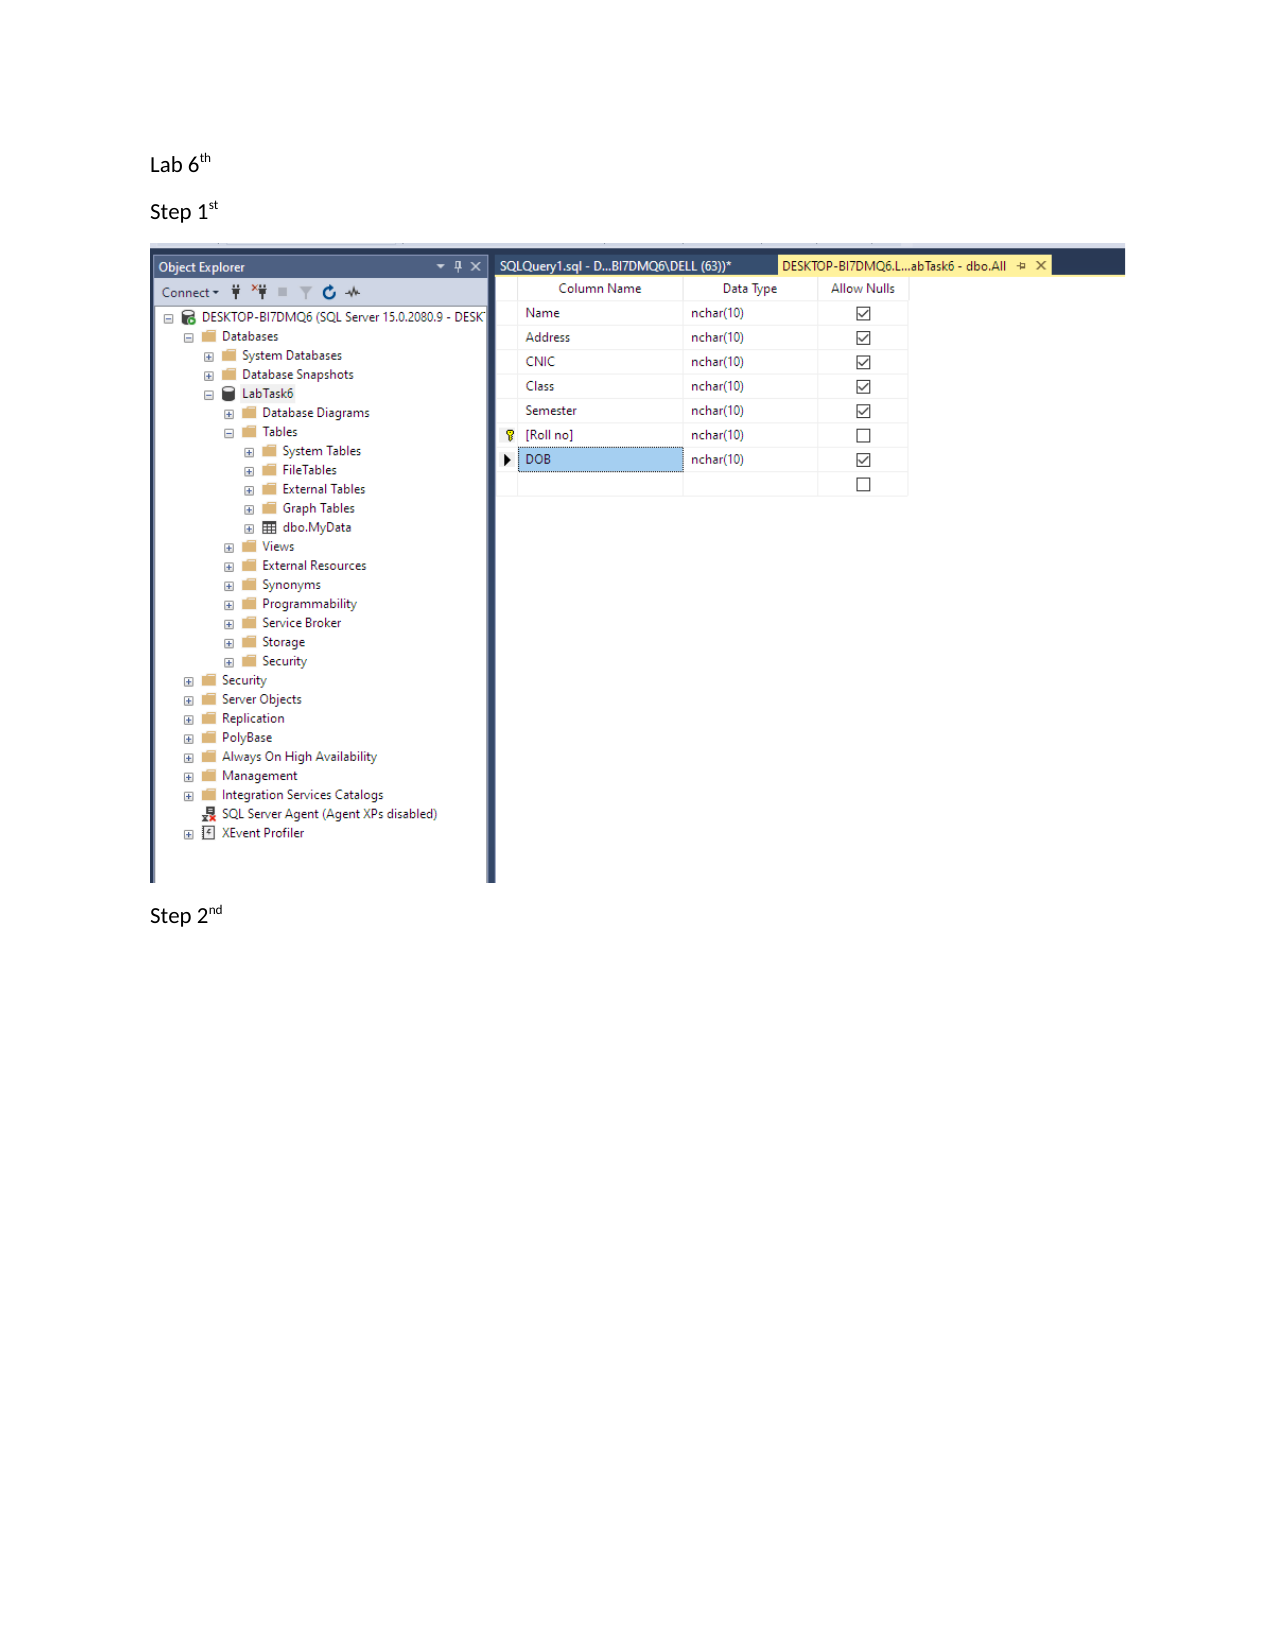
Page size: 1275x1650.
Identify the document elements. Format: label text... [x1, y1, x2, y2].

text Lab 6th [150, 150, 1125, 178]
picture [150, 243, 1125, 883]
text Step 2nd [150, 902, 1125, 930]
text Step 1st [150, 197, 1125, 225]
